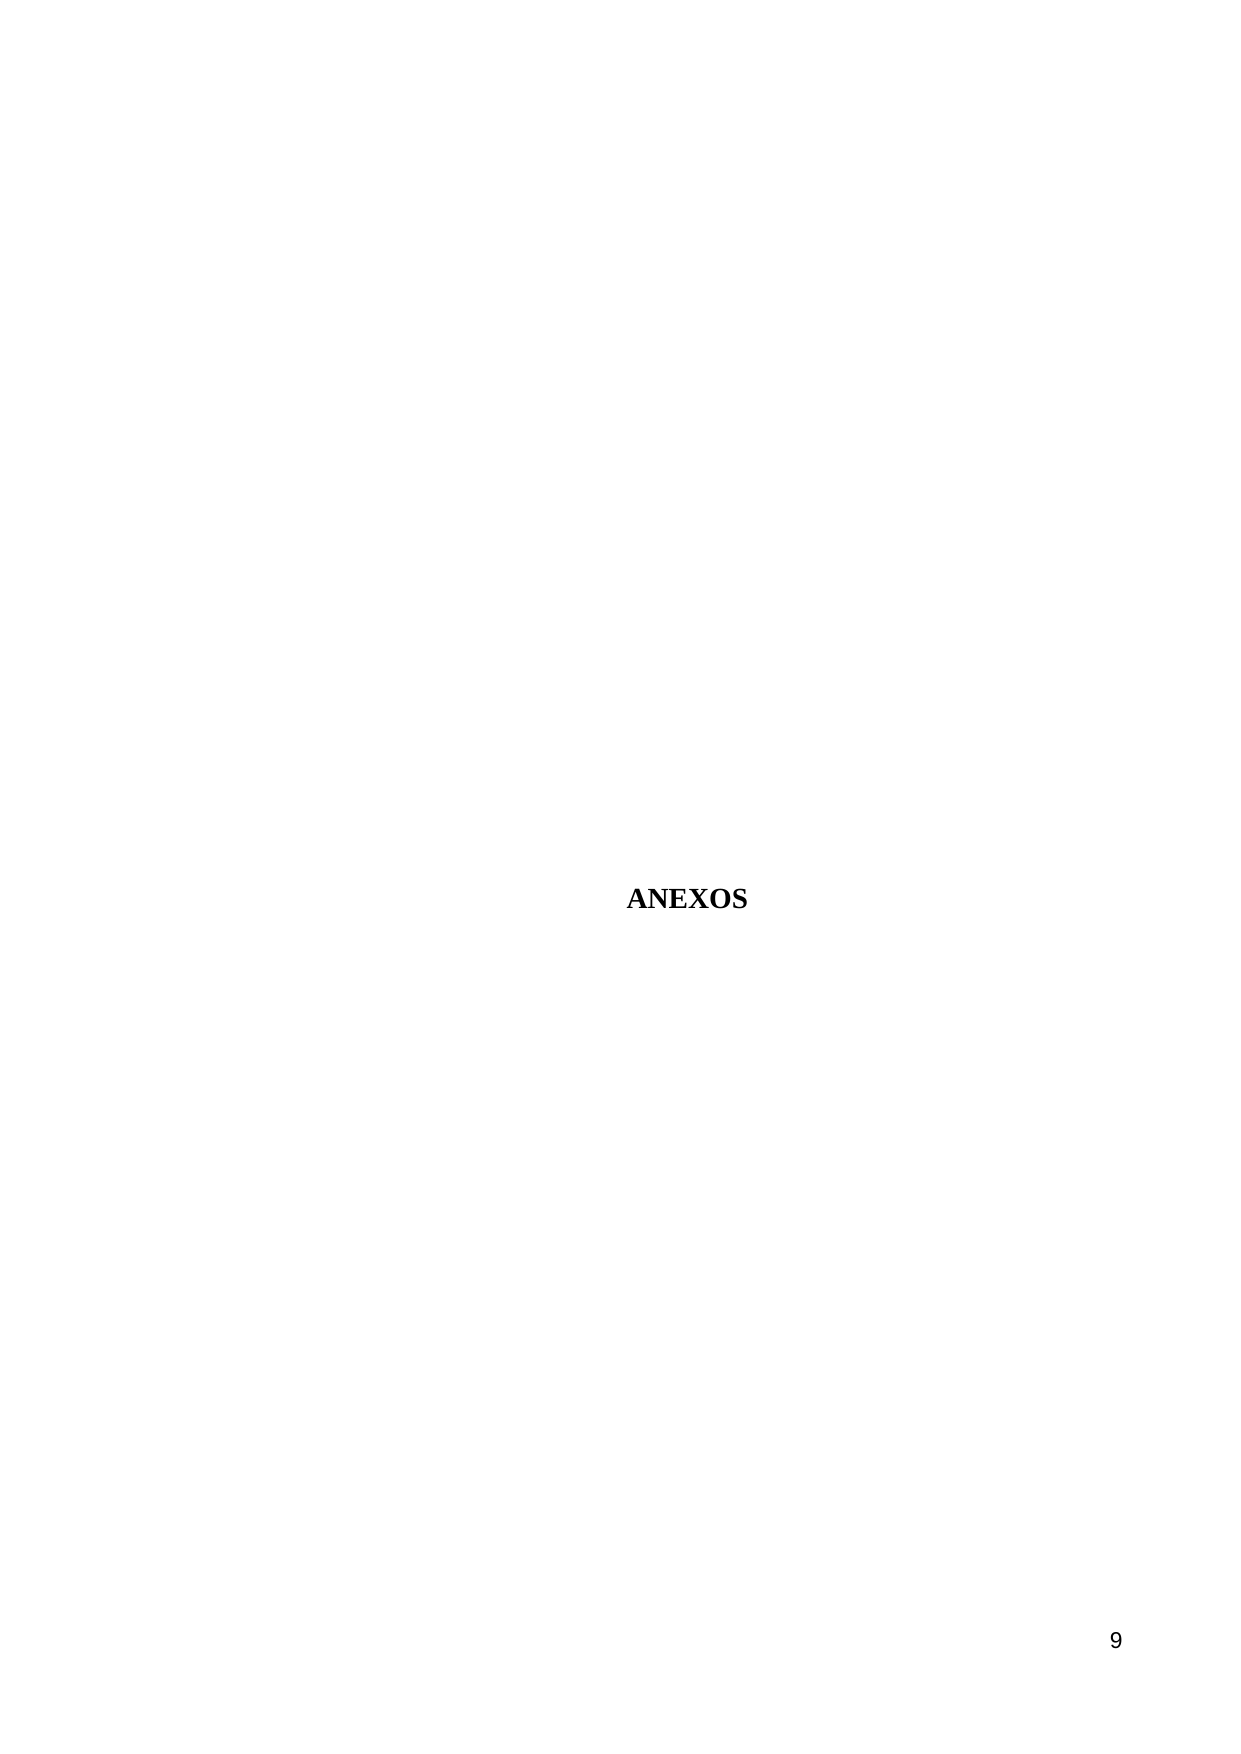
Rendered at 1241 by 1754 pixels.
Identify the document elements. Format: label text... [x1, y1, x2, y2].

list ANEXOS [252, 882, 1122, 915]
